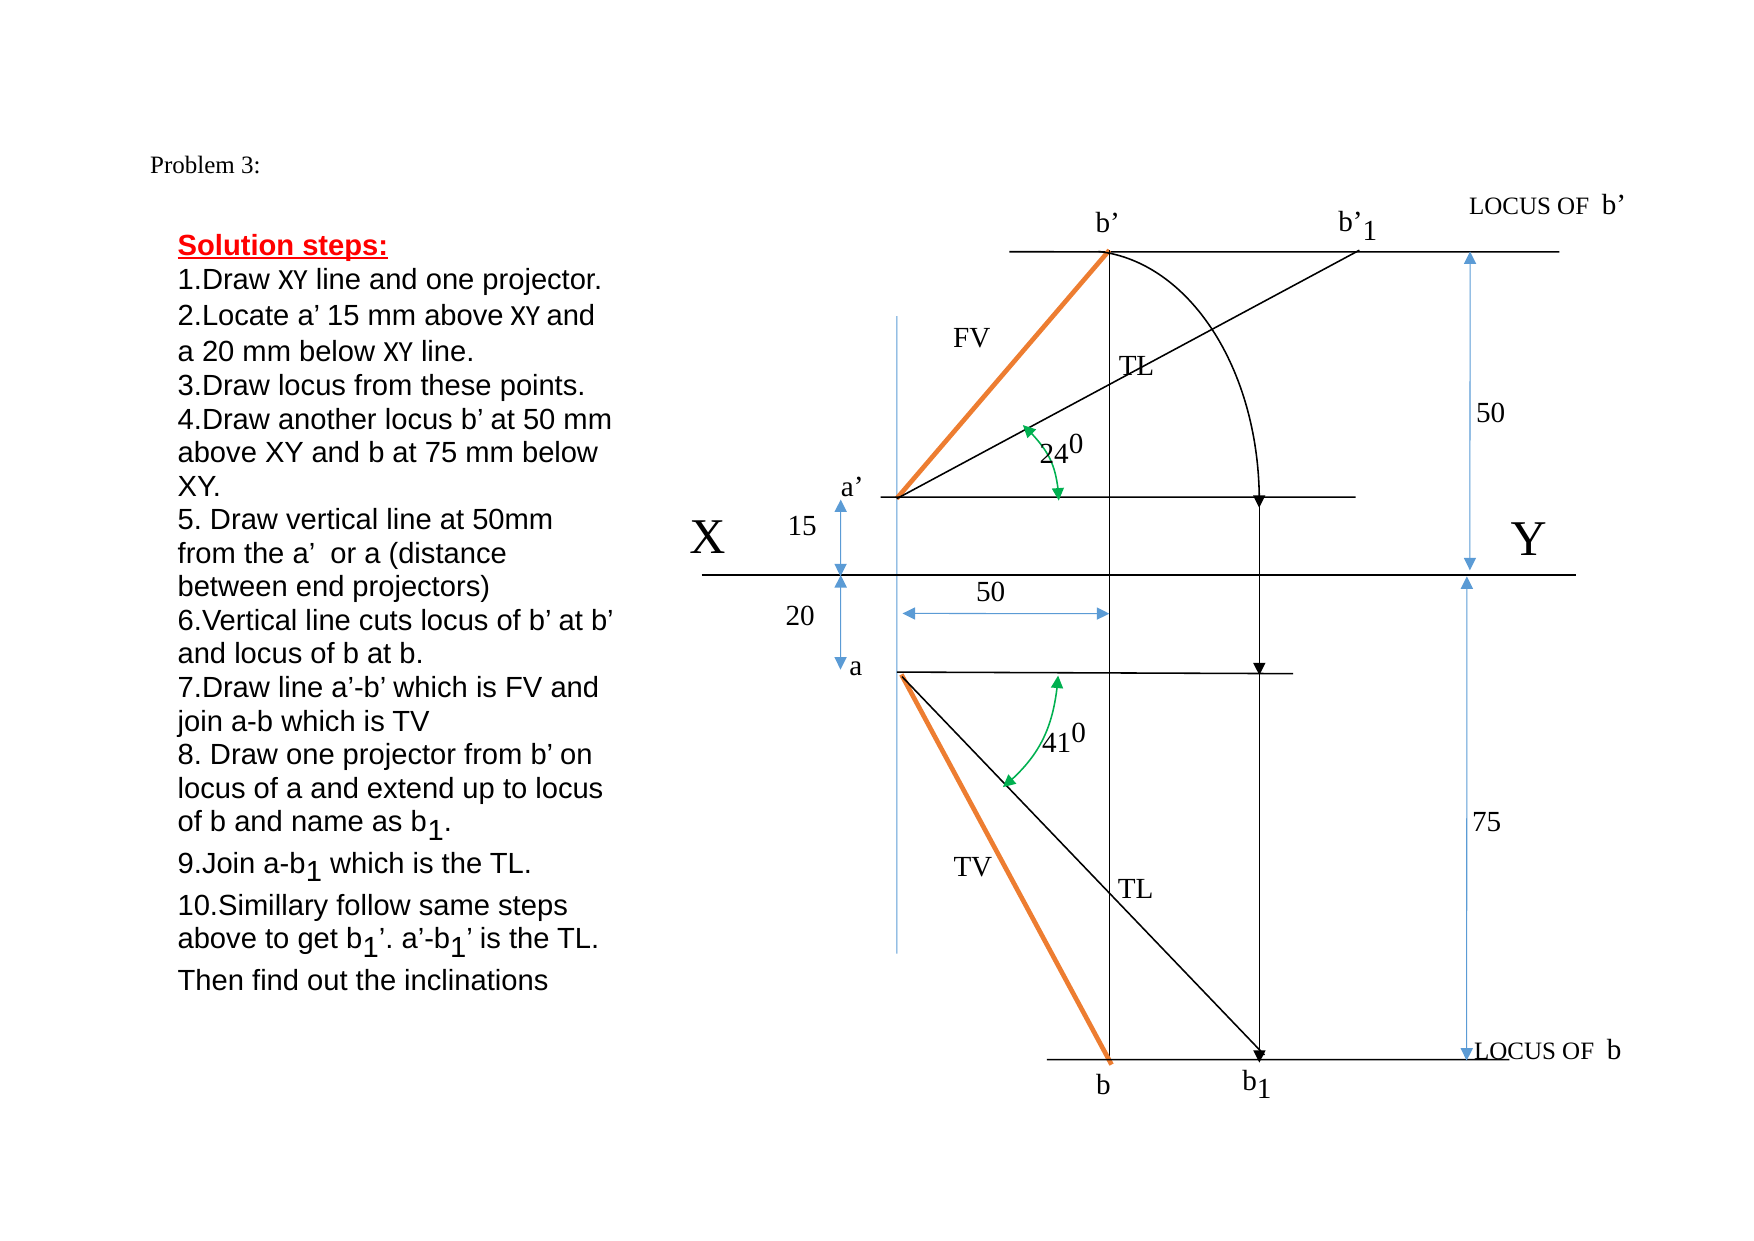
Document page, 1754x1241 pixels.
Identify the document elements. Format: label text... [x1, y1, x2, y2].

text Problem 3: [150, 150, 1604, 179]
